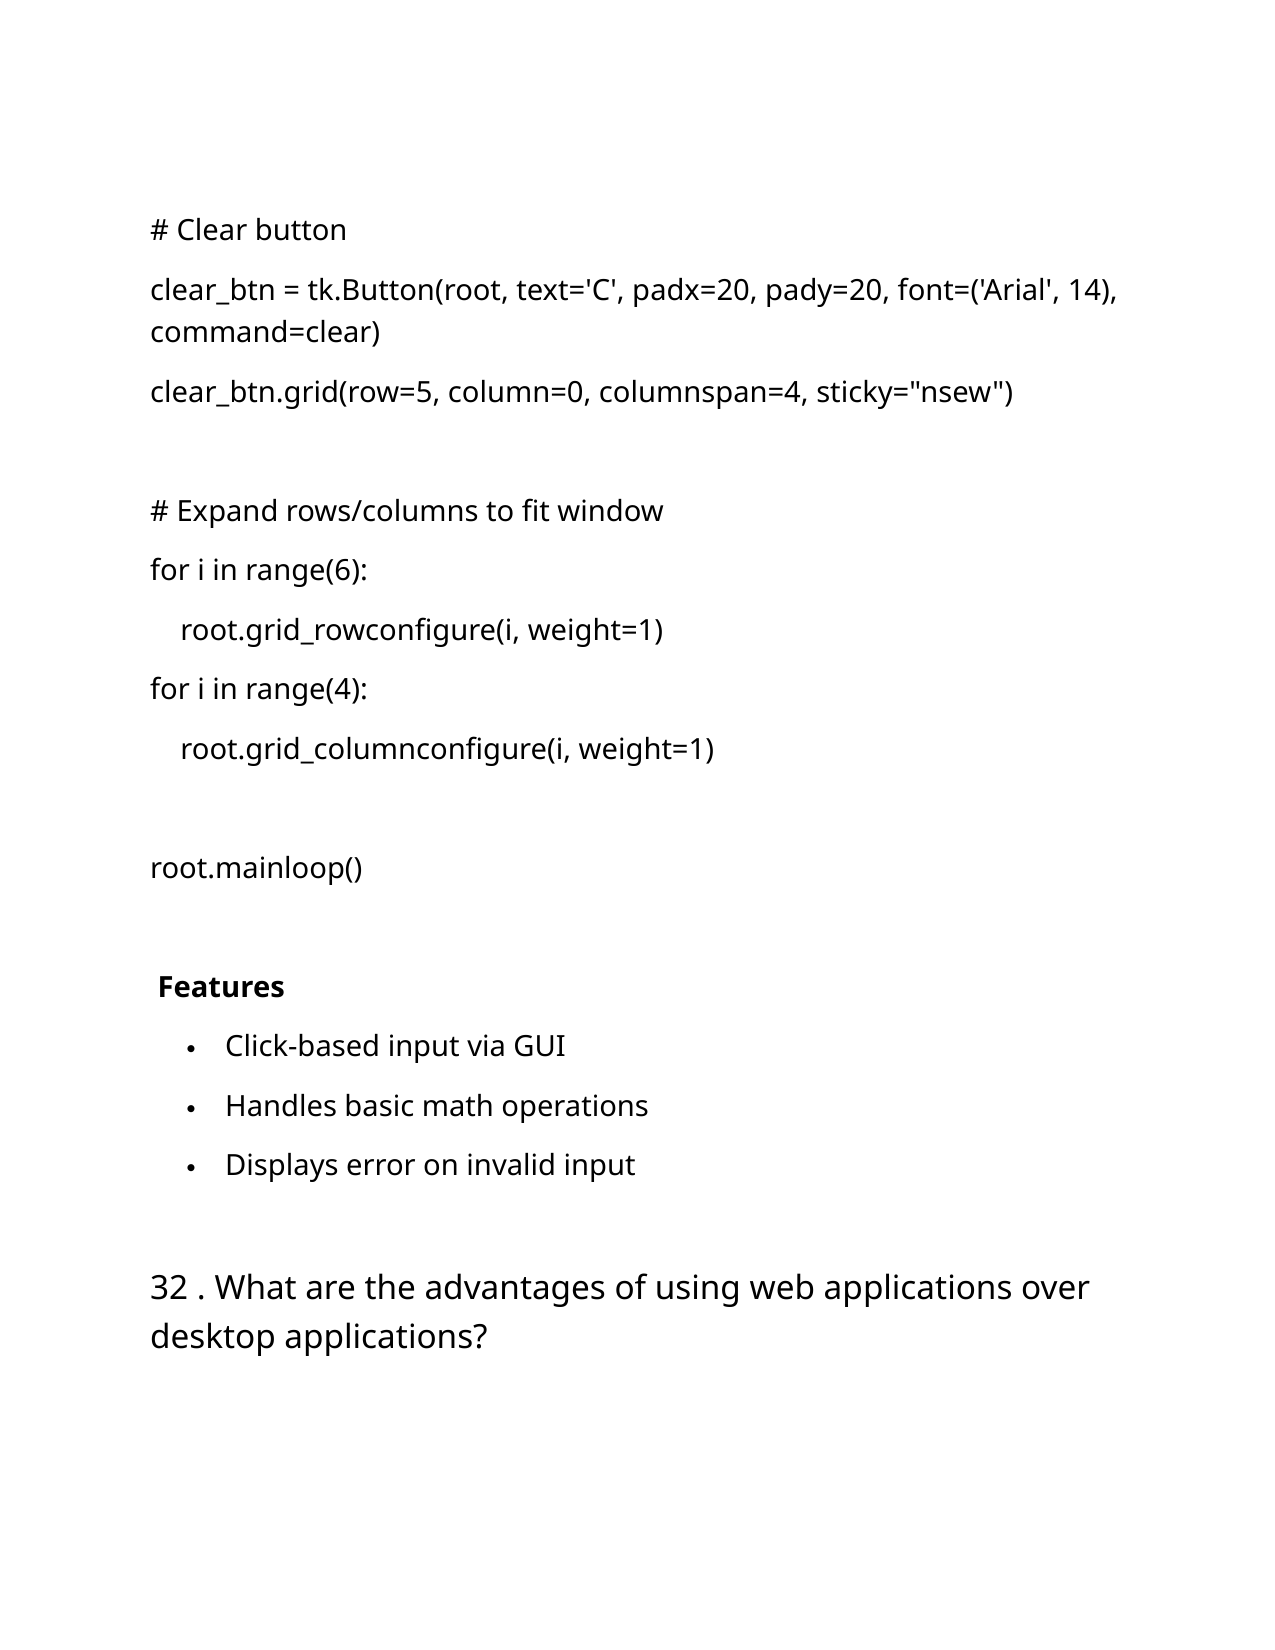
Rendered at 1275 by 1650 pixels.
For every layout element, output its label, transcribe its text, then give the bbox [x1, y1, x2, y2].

list Displays error on invalid input [187, 1144, 1125, 1184]
text # Clear button [150, 209, 1125, 249]
list Handles basic math operations [187, 1085, 1125, 1125]
text for i in range(6): [150, 550, 1125, 589]
text root.grid_columnconfigure(i, weight=1) [150, 728, 1125, 768]
text root.grid_rowconfigure(i, weight=1) [150, 609, 1125, 649]
text Features [150, 966, 1125, 1006]
text # Expand rows/columns to fit window [150, 490, 1125, 530]
text for i in range(4): [150, 669, 1125, 708]
list Click-based input via GUI [187, 1026, 1125, 1065]
text clear_btn.grid(row=5, column=0, columnspan=4, sticky="nsew") [150, 371, 1125, 411]
text clear_btn = tk.Button(root, text='C', padx=20, pady=20, font=('Arial', 14), command=clear) [150, 269, 1125, 351]
text root.mainloop() [150, 847, 1125, 887]
text 32 . What are the advantages of using web applications over desktop applications? [150, 1263, 1125, 1358]
